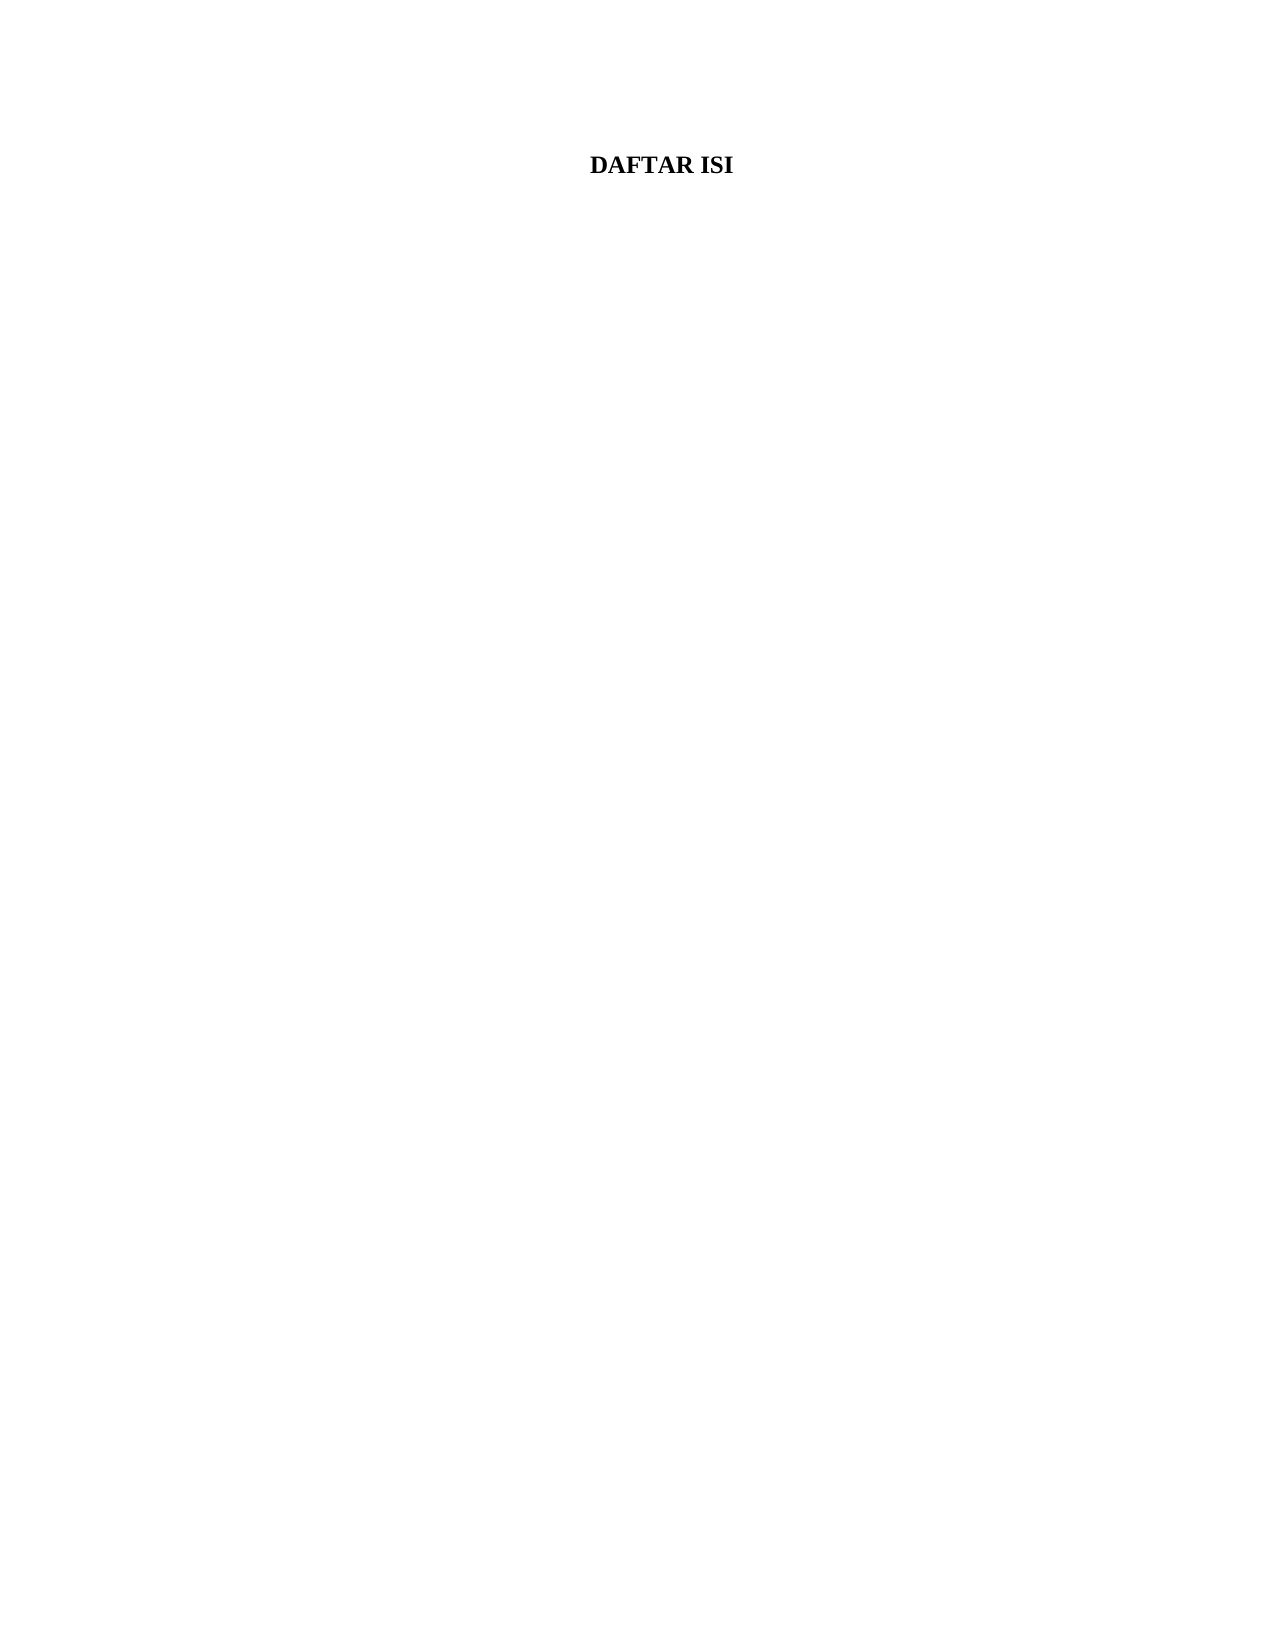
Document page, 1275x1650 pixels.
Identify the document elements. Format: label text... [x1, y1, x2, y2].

text DAFTAR ISI [198, 150, 1125, 210]
